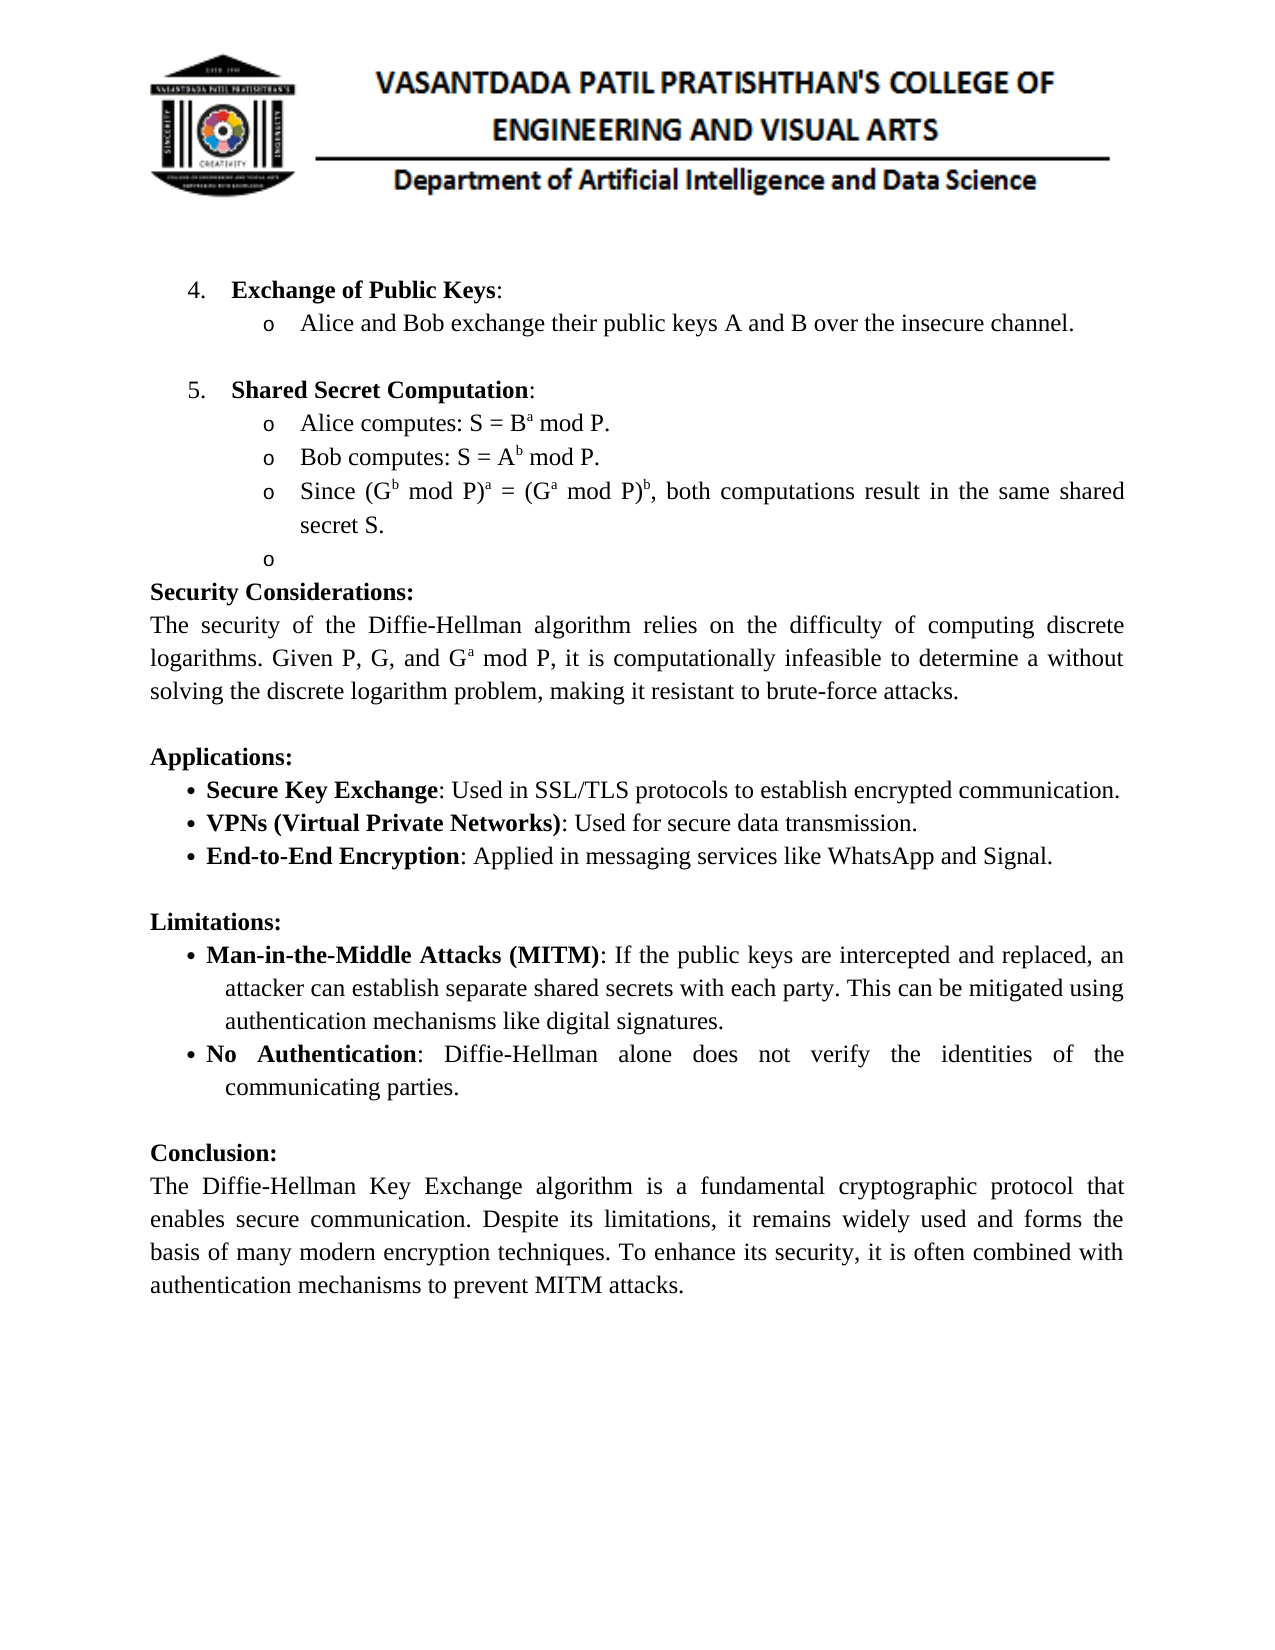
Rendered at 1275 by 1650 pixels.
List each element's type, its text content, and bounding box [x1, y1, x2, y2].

text Applications: [150, 742, 1125, 771]
text Limitations: [150, 907, 1125, 936]
list Exchange of Public Keys: [187, 275, 1125, 304]
list Secure Key Exchange: Used in SSL/TLS protocols to establish encrypted communication. [187, 775, 1125, 804]
text The Diffie-Hellman Key Exchange algorithm is a fundamental cryptographic protocol that enables secure communication. Despite its limitations, it remains widely used and forms the basis of many modern encryption techniques. To enhance its security, it is often combined with authentication mechanisms to prevent MITM attacks. [150, 1171, 1125, 1299]
list Alice and Bob exchange their public keys A and B over the insecure channel. [262, 308, 1125, 338]
list No Authentication: Diffie-Hellman alone does not verify the identities of the communicating parties. [187, 1039, 1125, 1101]
text The security of the Diffie-Hellman algorithm relies on the difficulty of computing discrete logarithms. Given P, G, and Ga mod P, it is computationally infeasible to determine a without solving the discrete logarithm problem, making it resistant to brute-force attacks. [150, 610, 1125, 705]
list Bob computes: S = Ab mod P. [262, 442, 1125, 472]
list Shared Secret Computation: [187, 375, 1125, 404]
text Security Considerations: [150, 577, 1125, 606]
list VPNs (Virtual Private Networks): Used for secure data transmission. [187, 808, 1125, 837]
text Conclusion: [150, 1138, 1125, 1167]
picture [150, 52, 1125, 210]
list Since (Gb mod P)a = (Ga mod P)b, both computations result in the same shared secret S. [262, 476, 1125, 539]
list End-to-End Encryption: Applied in messaging services like WhatsApp and Signal. [187, 841, 1125, 870]
list Man-in-the-Middle Attacks (MITM): If the public keys are intercepted and replaced, an attacker can establish separate shared secrets with each party. This can be mitigated using authentication mechanisms like digital signatures. [187, 940, 1125, 1035]
list Alice computes: S = Ba mod P. [262, 408, 1125, 438]
